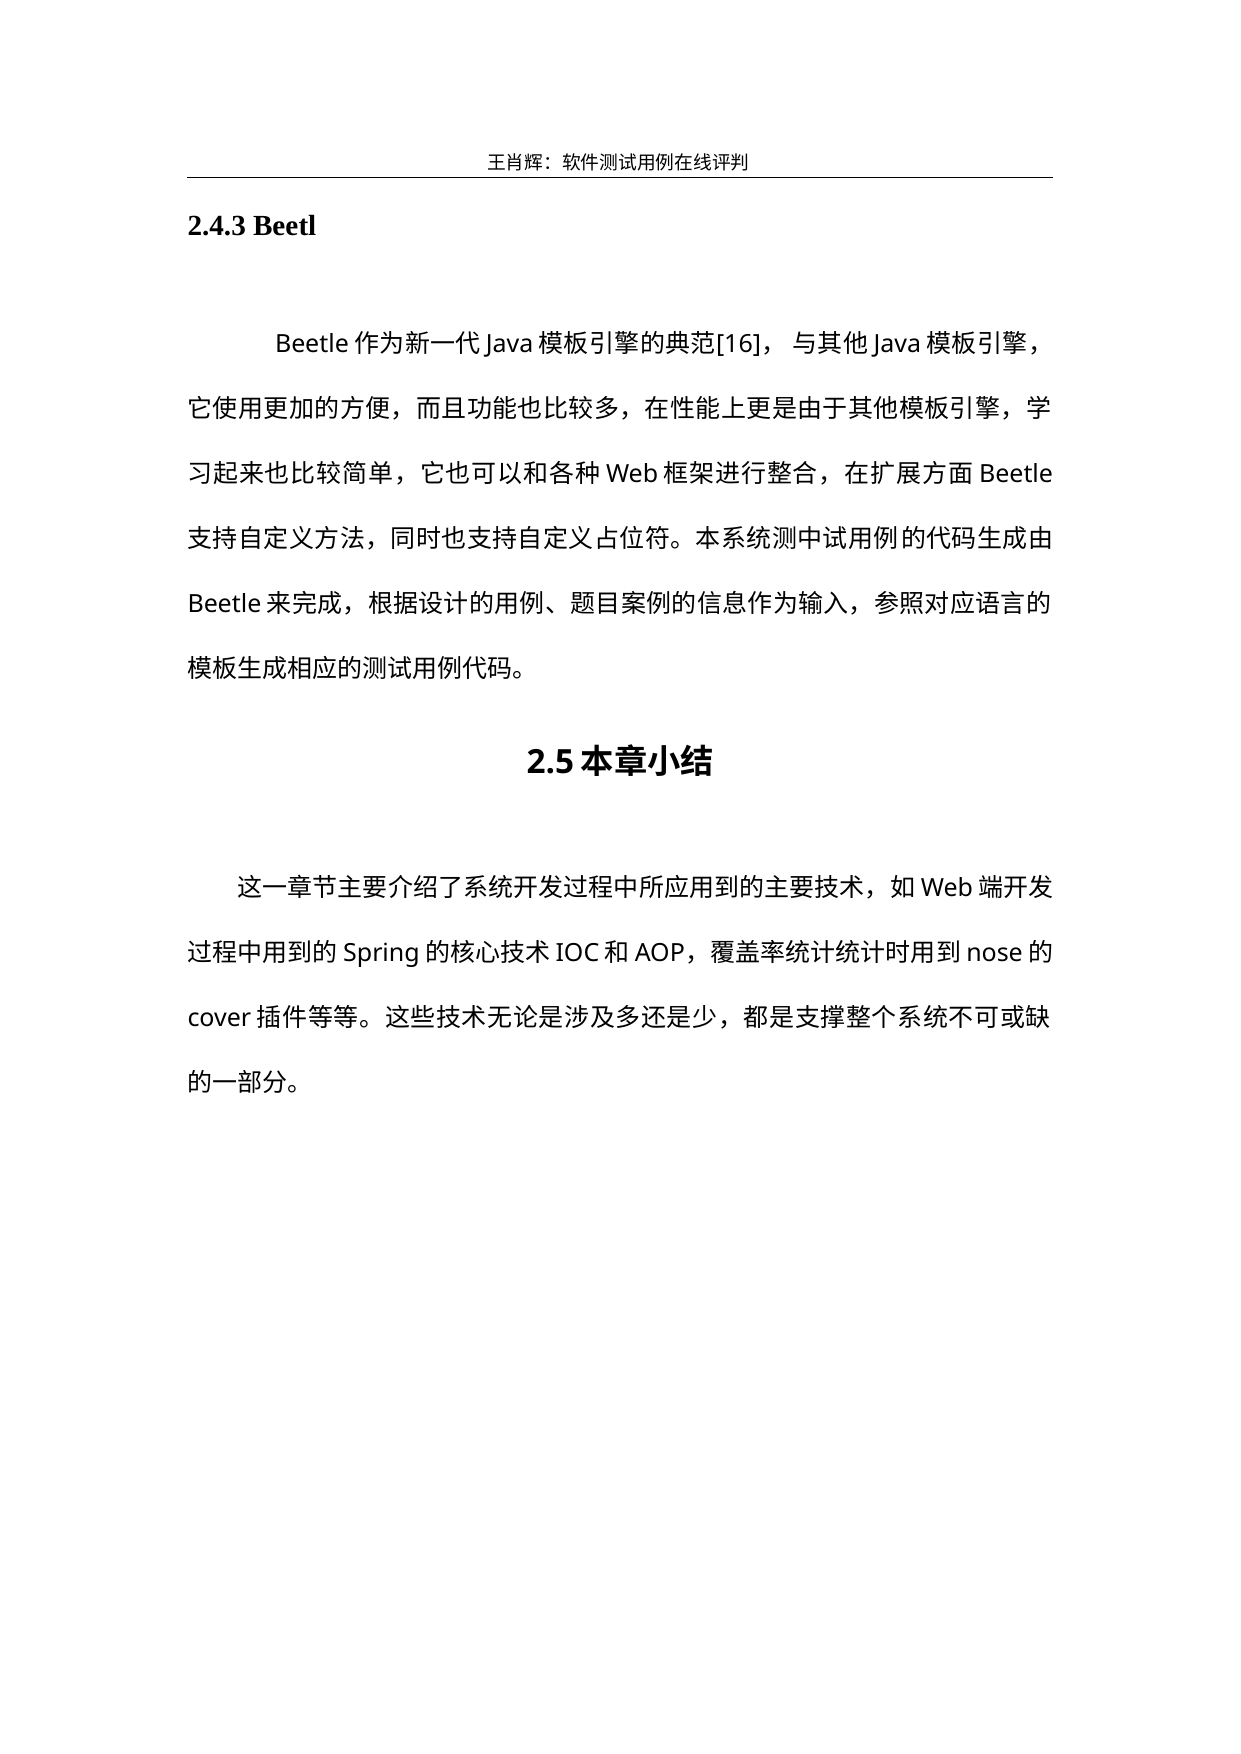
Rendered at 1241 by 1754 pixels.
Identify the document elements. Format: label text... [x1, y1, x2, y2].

text 这一章节主要介绍了系统开发过程中所应用到的主要技术，如Web端开发过程中用到的Spring的核心技术IOC和AOP，覆盖率统计统计时用到nose的cover插件等等。这些技术无论是涉及多还是少，都是支撑整个系统不可或缺的一部分。 [187, 853, 1053, 1113]
subtitle 2.4.3 Beetl [187, 192, 1053, 257]
text Beetle作为新一代Java模板引擎的典范[16]， 与其他Java模板引擎，它使用更加的方便，而且功能也比较多，在性能上更是由于其他模板引擎，学习起来也比较简单，它也可以和各种Web框架进行整合，在扩展方面Beetle支持自定义方法，同时也支持自定义占位符。本系统测中试用例的代码生成由Beetle来完成，根据设计的用例、题目案例的信息作为输入，参照对应语言的模板生成相应的测试用例代码。 [187, 309, 1053, 699]
subtitle 2.5本章小结 [187, 726, 1053, 791]
